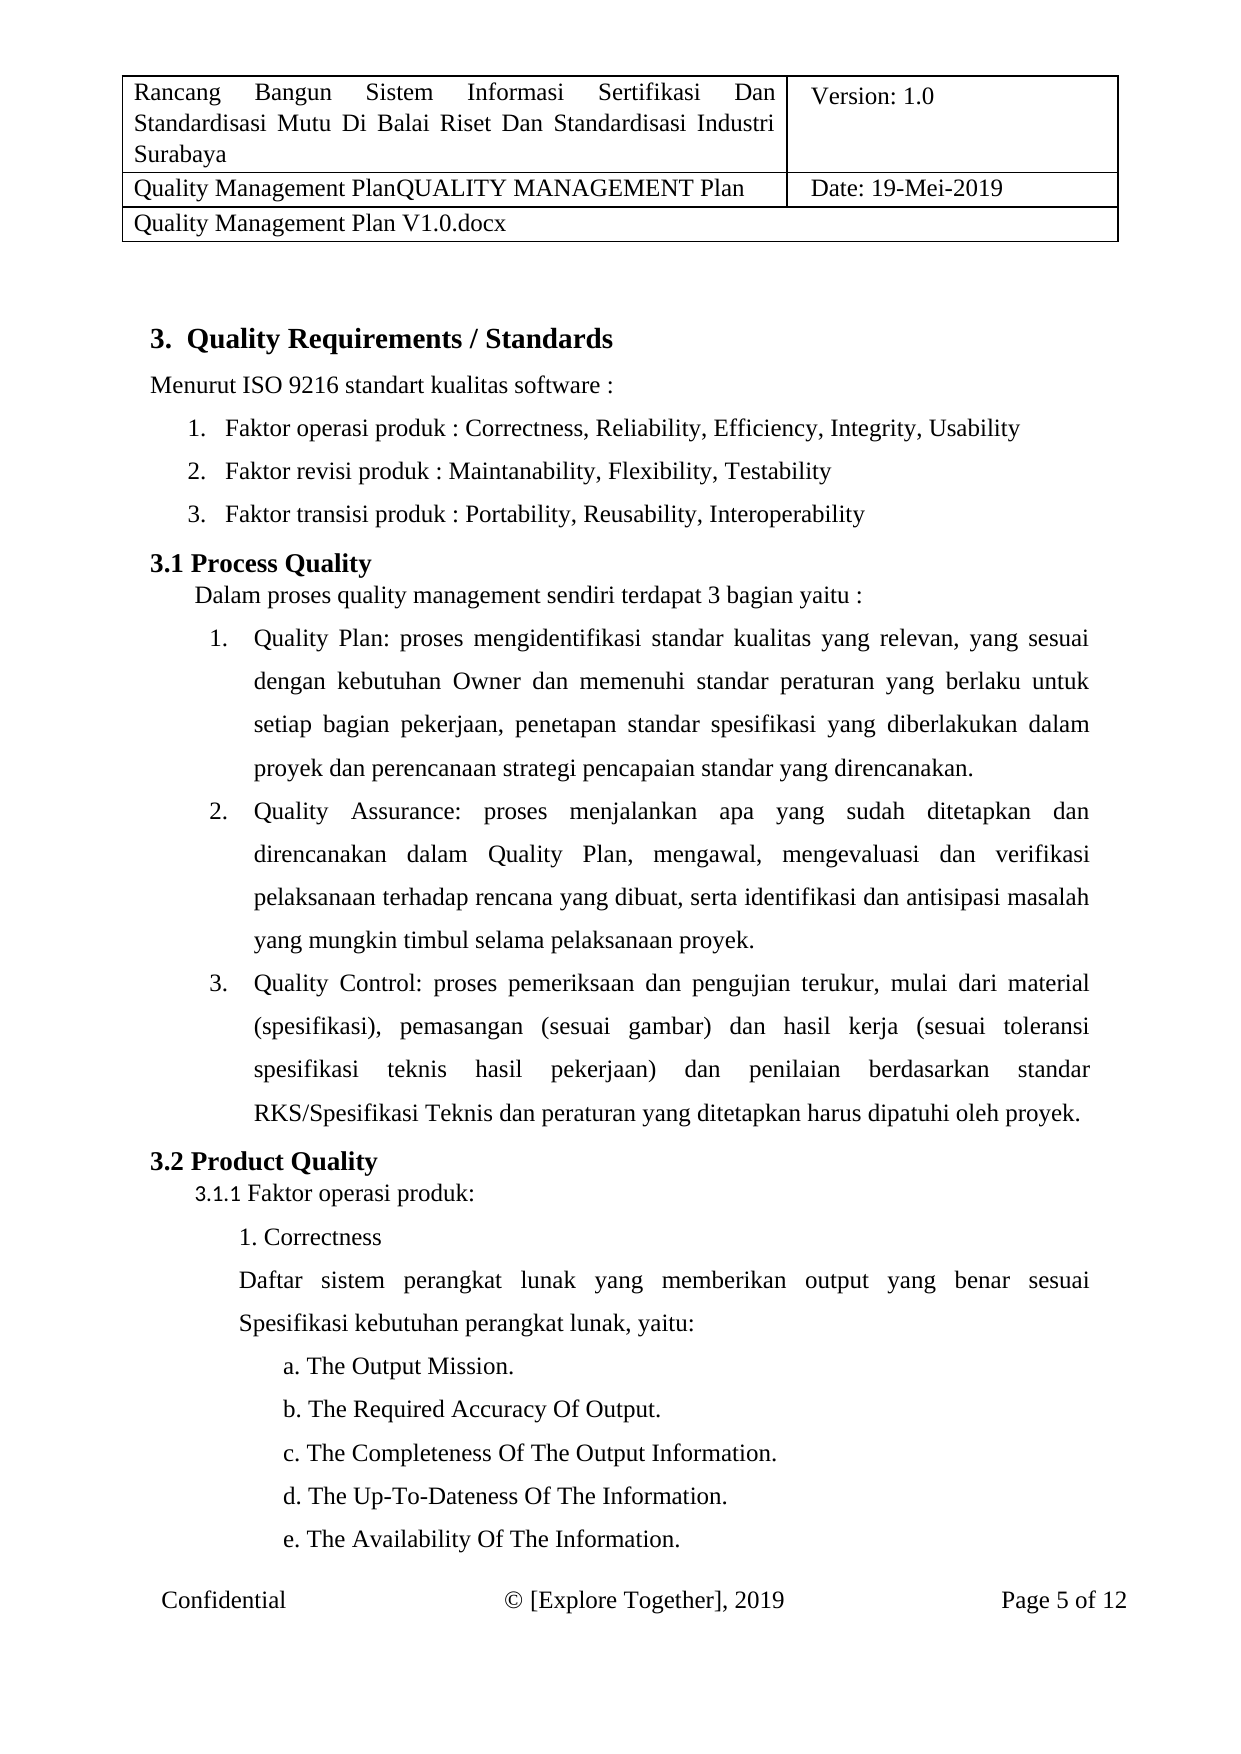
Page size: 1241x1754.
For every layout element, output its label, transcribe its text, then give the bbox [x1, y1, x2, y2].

subtitle 3.1 Process Quality [150, 547, 1090, 578]
text Menurut ISO 9216 standart kualitas software : [150, 370, 1090, 399]
text a. The Output Mission. [283, 1351, 1090, 1380]
text 1. Correctness [239, 1222, 1090, 1251]
subtitle 3. Quality Requirements / Standards [150, 321, 1090, 355]
list Quality Assurance: proses menjalankan apa yang sudah ditetapkan dan direncanakan dalam Quality Plan, mengawal, mengevaluasi dan verifikasi pelaksanaan terhadap rencana yang dibuat, serta identifikasi dan antisipasi masalah yang mungkin timbul selama pelaksanaan proyek. [209, 796, 1090, 954]
text c. The Completeness Of The Output Information. [283, 1438, 1090, 1466]
text Dalam proses quality management sendiri terdapat 3 bagian yaitu : [150, 580, 1090, 609]
text d. The Up-To-Dateness Of The Information. [283, 1481, 1090, 1509]
text e. The Availability Of The Information. [283, 1524, 1090, 1553]
list Quality Control: proses pemeriksaan dan pengujian terukur, mulai dari material (spesifikasi), pemasangan (sesuai gambar) dan hasil kerja (sesuai toleransi spesifikasi teknis hasil pekerjaan) dan penilaian berdasarkan standar RKS/Spesifikasi Teknis dan peraturan yang ditetapkan harus dipatuhi oleh proyek. [209, 968, 1090, 1126]
text 3.1.1 Faktor operasi produk: [194, 1178, 1090, 1208]
text b. The Required Accuracy Of Output. [283, 1394, 1090, 1423]
list Faktor operasi produk : Correctness, Reliability, Efficiency, Integrity, Usability [187, 413, 1090, 442]
list Quality Plan: proses mengidentifikasi standar kualitas yang relevan, yang sesuai dengan kebutuhan Owner dan memenuhi standar peraturan yang berlaku untuk setiap bagian pekerjaan, penetapan standar spesifikasi yang diberlakukan dalam proyek dan perencanaan strategi pencapaian standar yang direncanakan. [209, 623, 1090, 781]
subtitle 3.2 Product Quality [150, 1145, 1090, 1176]
text Daftar sistem perangkat lunak yang memberikan output yang benar sesuai Spesifikasi kebutuhan perangkat lunak, yaitu: [239, 1265, 1090, 1337]
list Faktor revisi produk : Maintanability, Flexibility, Testability [187, 456, 1090, 485]
list Faktor transisi produk : Portability, Reusability, Interoperability [187, 499, 1090, 528]
